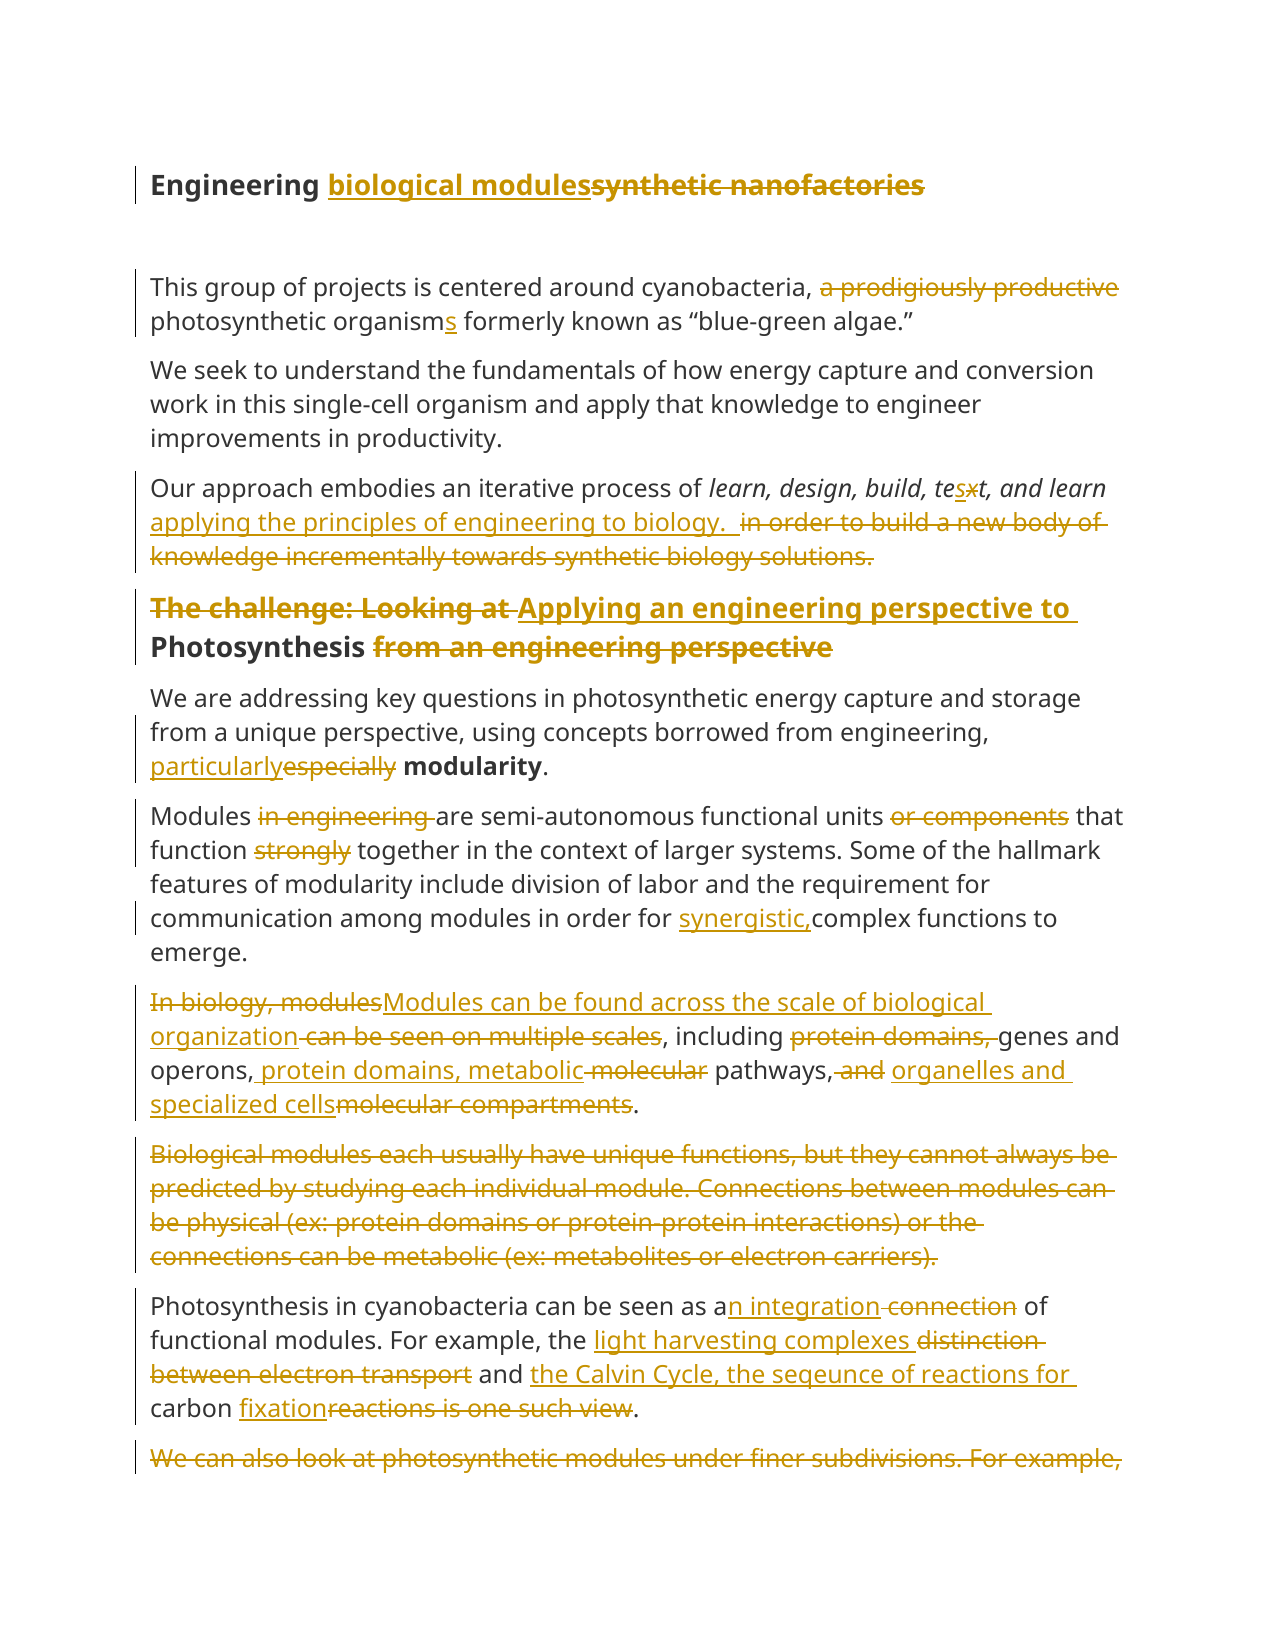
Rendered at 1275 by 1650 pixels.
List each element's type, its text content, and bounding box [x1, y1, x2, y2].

text Photosynthesis [150, 589, 1125, 665]
text , including genes and operons, pathways, . [639, 985, 1125, 1121]
text Photosynthesis in cyanobacteria can be seen as a of functional modules. For example, the and carbon . [150, 1288, 1125, 1425]
text Modules are semi-autonomous functional units that function together in the context of larger systems. Some of the hallmark features of modularity include division of labor and the requirement for communication among modules in order for complex functions to emerge. [248, 799, 1125, 969]
text We are addressing key questions in photosynthetic energy capture and storage from a unique perspective, using concepts borrowed from engineering, modularity. [549, 681, 1125, 783]
text This group of projects is centered around cyanobacteria, photosynthetic organism formerly known as “blue-green algae.” [913, 269, 1125, 337]
text Our approach embodies an iterative process of learn, design, build, tet, and learn [874, 471, 1125, 573]
text Engineering [150, 166, 1125, 204]
text We seek to understand the fundamentals of how energy capture and conversion work in this single-cell organism and apply that knowledge to engineer improvements in productivity. [503, 353, 1125, 455]
